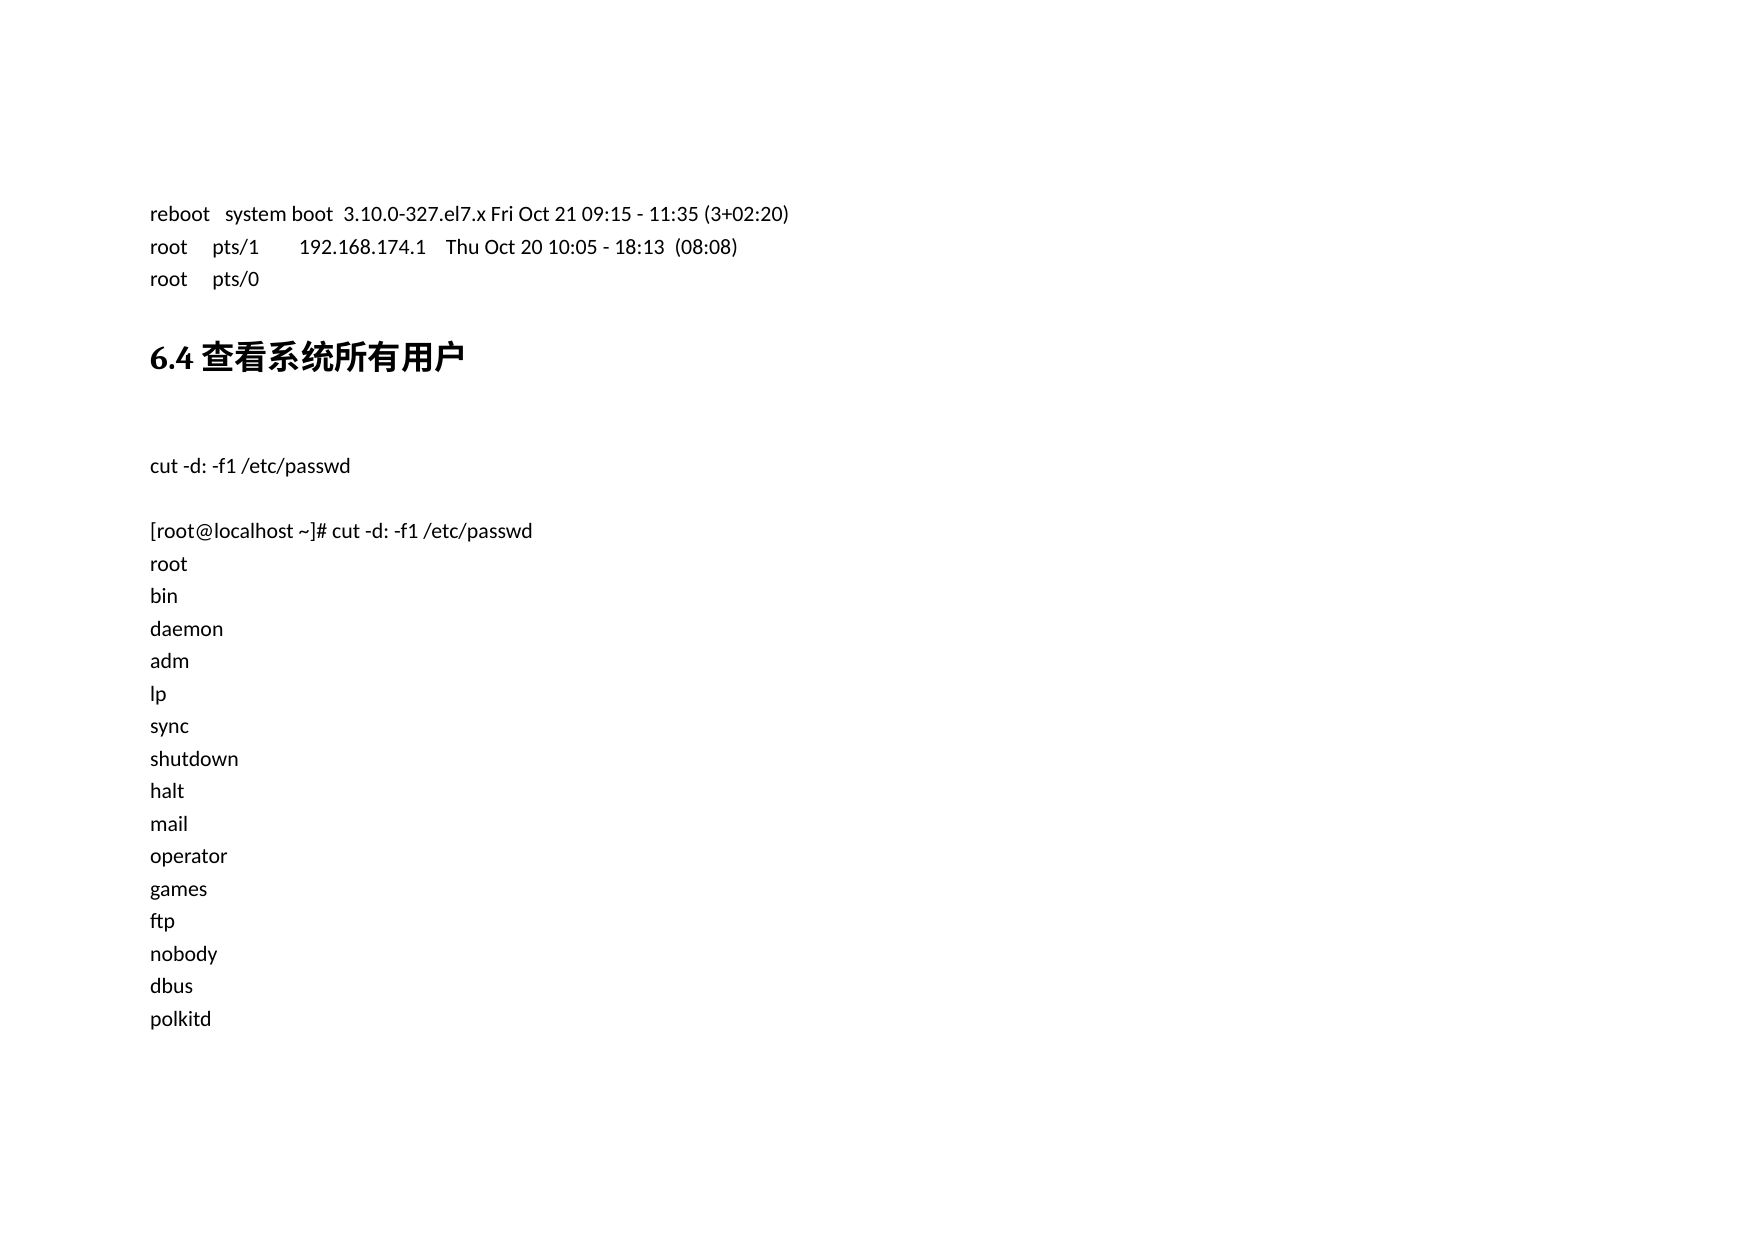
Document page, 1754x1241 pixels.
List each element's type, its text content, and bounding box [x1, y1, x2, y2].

text root pts/1 192.168.174.1 Thu Oct 20 10:05 - 18:13 (08:08) [150, 230, 1604, 263]
text root [150, 547, 1604, 579]
text mail [150, 807, 1604, 839]
text ftp [150, 904, 1604, 937]
text cut -d: -f1 /etc/passwd [150, 449, 1604, 482]
text reboot system boot 3.10.0-327.el7.x Fri Oct 21 09:15 - 11:35 (3+02:20) [150, 198, 1604, 230]
text operator [150, 839, 1604, 872]
subtitle 6.4查看系统所有用户 [150, 322, 1604, 387]
text games [150, 872, 1604, 904]
text halt [150, 774, 1604, 807]
text polkitd [150, 1002, 1604, 1034]
text dbus [150, 969, 1604, 1002]
text root pts/0 [150, 263, 1604, 295]
text shutdown [150, 742, 1604, 774]
text lp [150, 677, 1604, 709]
text nobody [150, 937, 1604, 969]
text adm [150, 644, 1604, 677]
text [root@localhost ~]# cut -d: -f1 /etc/passwd [150, 514, 1604, 547]
text daemon [150, 612, 1604, 644]
text bin [150, 579, 1604, 612]
text sync [150, 709, 1604, 742]
